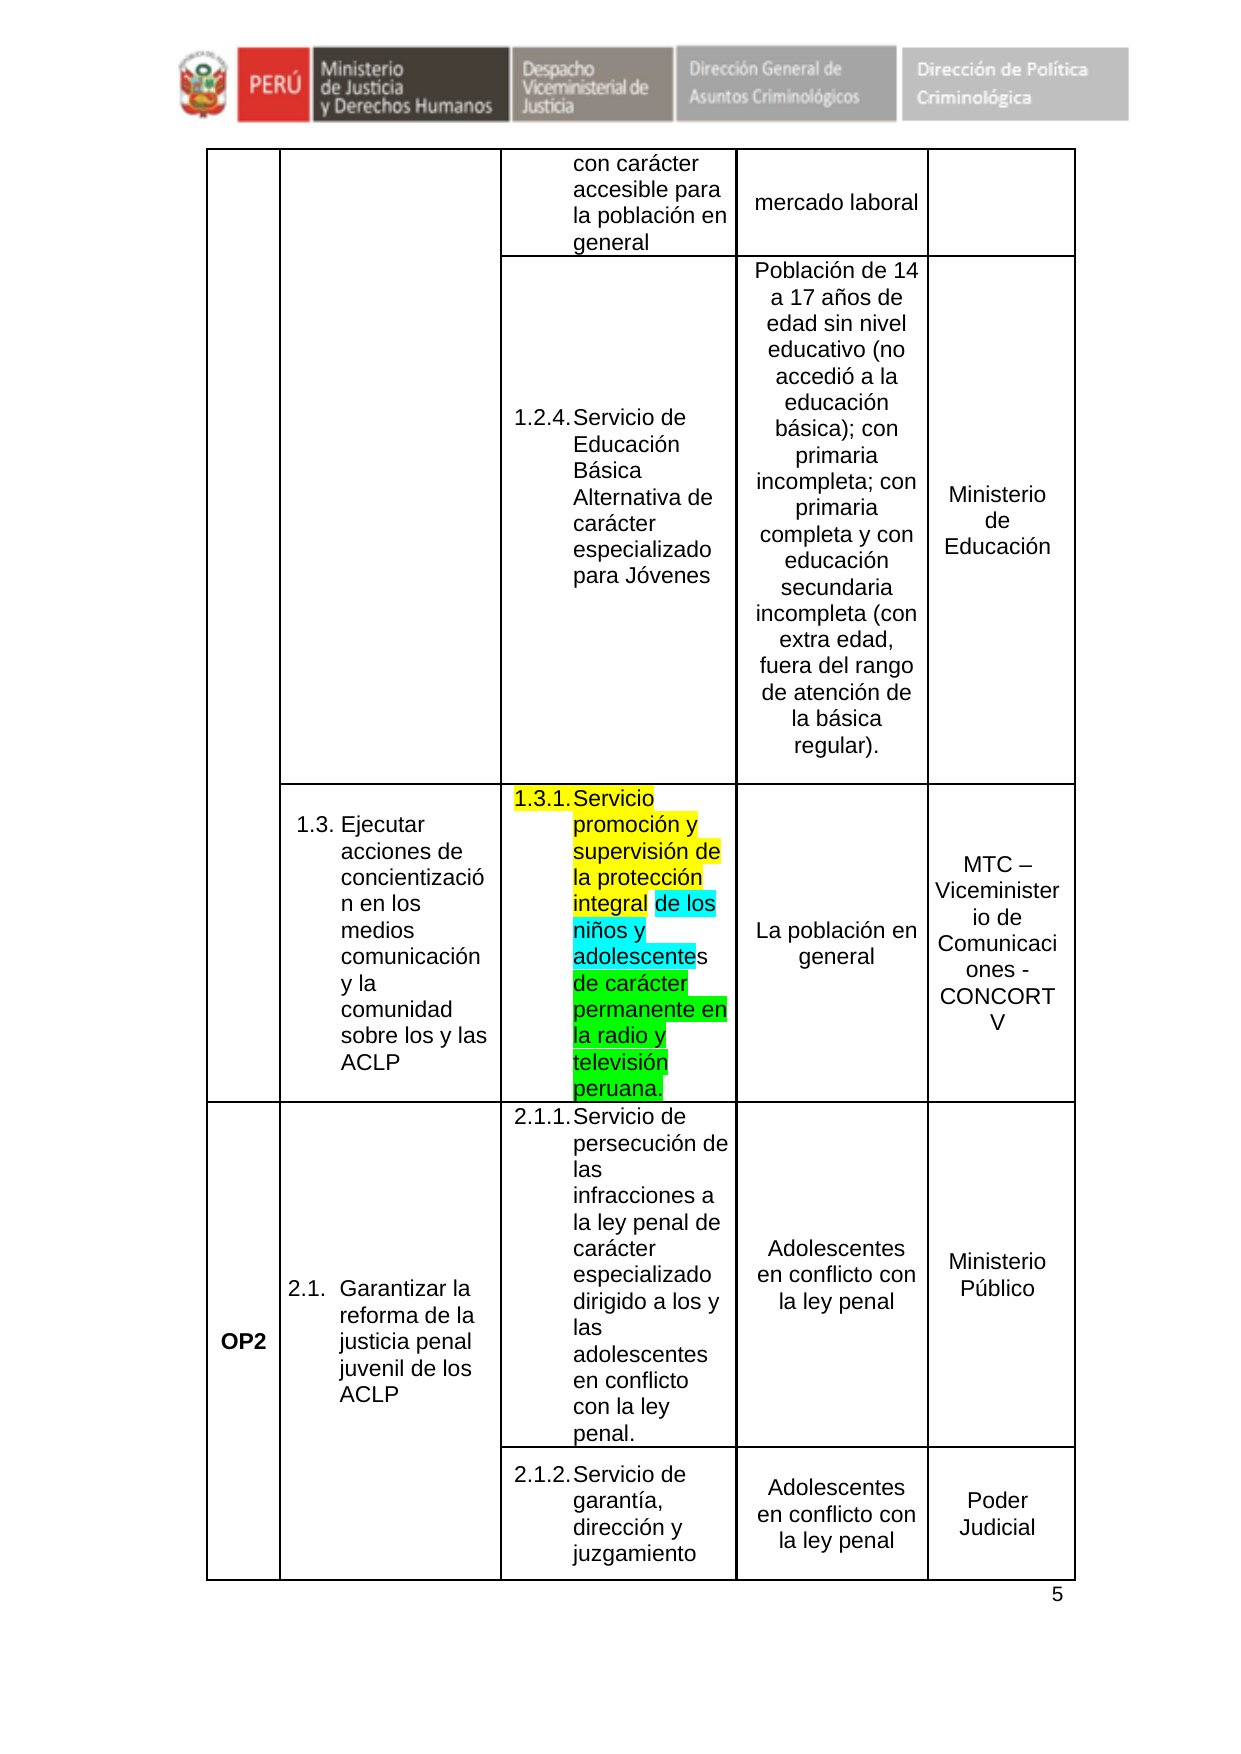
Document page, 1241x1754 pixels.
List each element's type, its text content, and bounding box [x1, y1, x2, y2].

table_cell Servicio promoción y supervisión de la protección integral de los niños y adolescentes de carácter permanente en la radio y televisión peruana. [502, 785, 735, 1101]
table_cell OP2 [208, 1103, 279, 1579]
table_cell Ejecutar acciones de concientización en los medios comunicación y la comunidad sobre los y las ACLP [281, 785, 500, 1101]
table_cell Poder Judicial [929, 1448, 1074, 1579]
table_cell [738, 150, 927, 255]
table_cell Ministerio Público [929, 1103, 1074, 1446]
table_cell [929, 150, 1074, 255]
table_cell Garantizar la reforma de la justicia penal juvenil de los ACLP [281, 1103, 500, 1579]
table_cell Adolescentes en conflicto con la ley penal [738, 1103, 927, 1446]
table_cell MTC – Viceministerio de Comunicaciones - CONCORTV [929, 785, 1074, 1101]
picture [177, 43, 1131, 124]
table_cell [738, 1448, 927, 1579]
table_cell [502, 1448, 735, 1579]
table_cell La población en general [738, 785, 927, 1101]
table_cell Servicio de persecución de las infracciones a la ley penal de carácter especializado dirigido a los y las adolescentes en conflicto con la ley penal. [502, 1103, 735, 1446]
table_cell Servicio de Educación Básica Alternativa de carácter especializado para Jóvenes [502, 257, 735, 783]
table_cell Ministerio de Educación [929, 257, 1074, 783]
table_cell Población de 14 a 17 años de edad sin nivel educativo (no accedió a la educación básica); con primaria incompleta; con primaria completa y con educación secundaria incompleta (con extra edad, fuera del rango de atención de la básica regular). [738, 257, 927, 783]
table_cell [502, 150, 735, 255]
